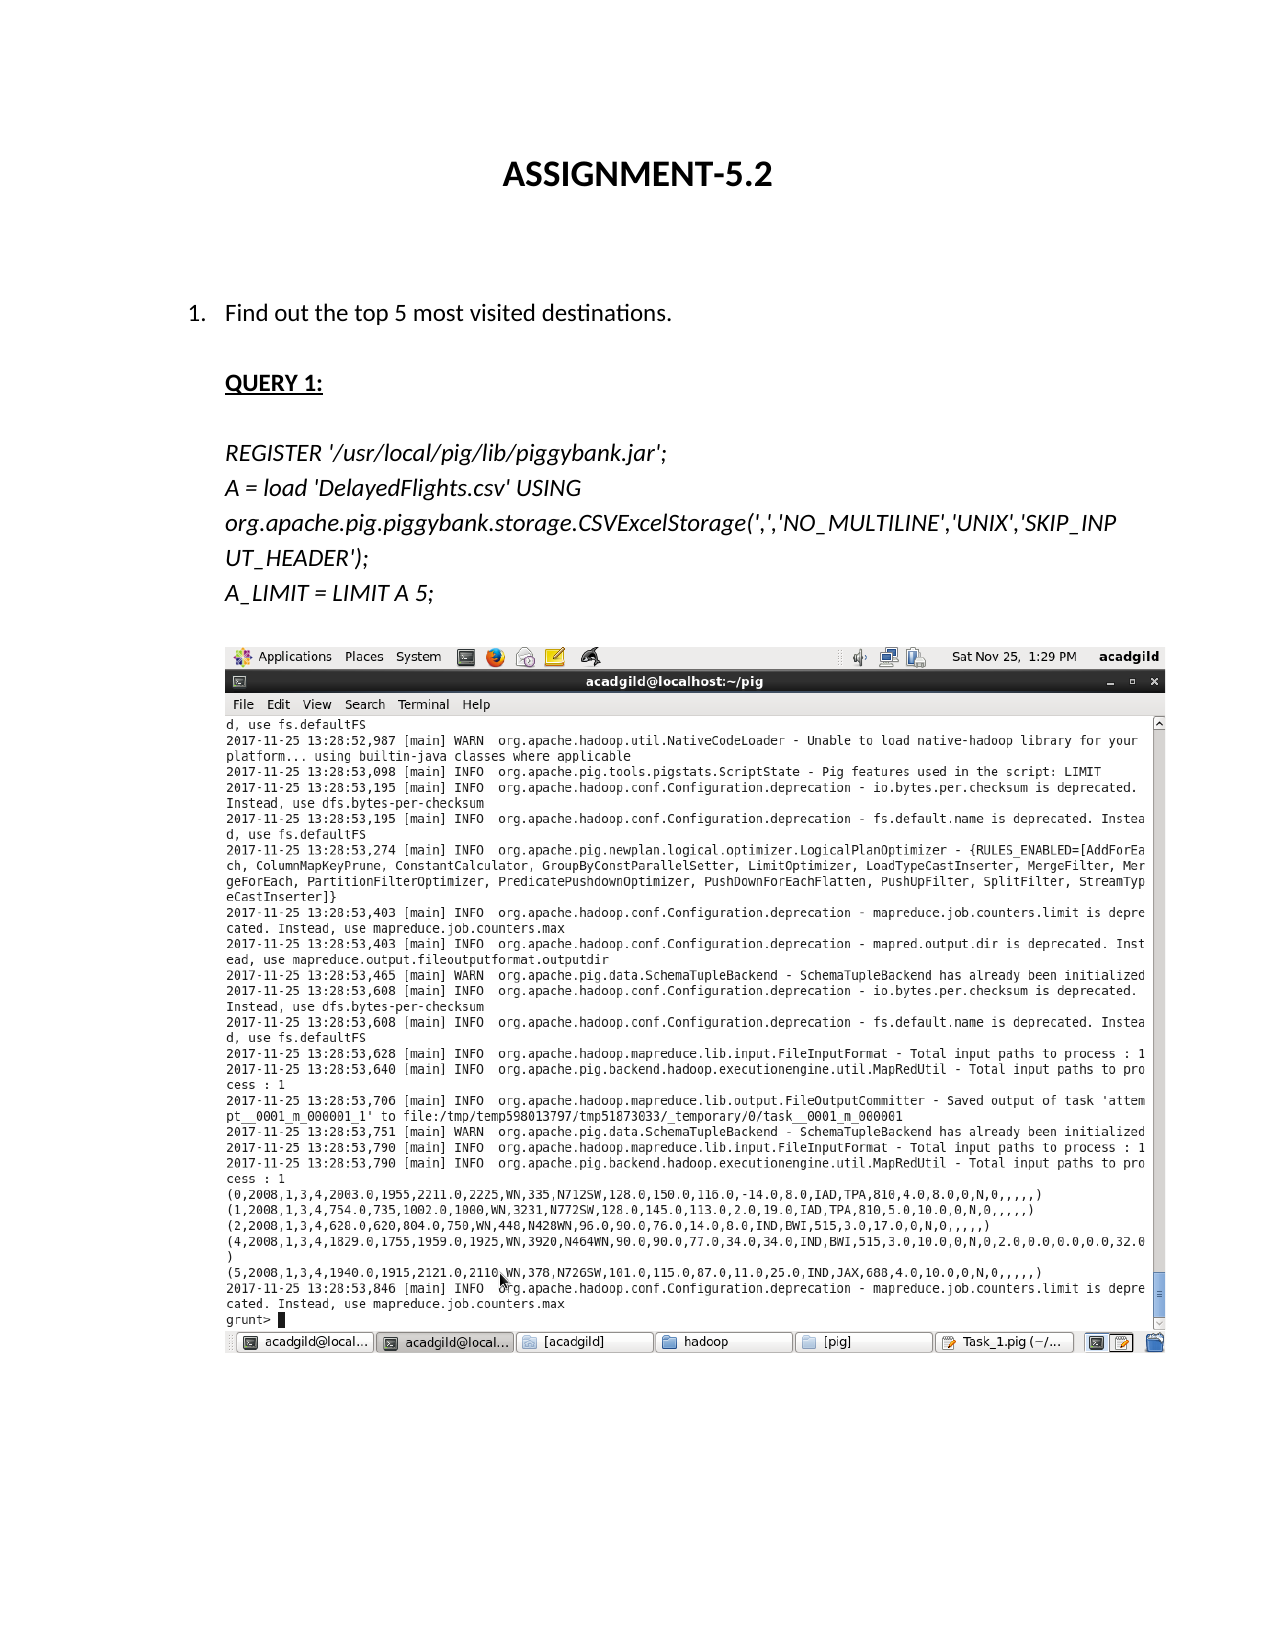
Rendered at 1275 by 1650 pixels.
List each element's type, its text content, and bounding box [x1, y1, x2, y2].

list A_LIMIT = LIMIT A 5; [225, 577, 1125, 608]
list Find out the top 5 most visited destinations. [187, 297, 1125, 328]
list A = load 'DelayedFlights.csv' USING org.apache.pig.piggybank.storage.CSVExcelStorage(',','NO_MULTILINE','UNIX','SKIP_INPUT_HEADER'); [225, 472, 1125, 573]
list REGISTER '/usr/local/pig/lib/piggybank.jar'; [225, 437, 1125, 468]
list QUERY 1: [225, 367, 1125, 398]
text ASSIGNMENT-5.2 [150, 150, 1125, 196]
picture [225, 647, 1166, 1353]
